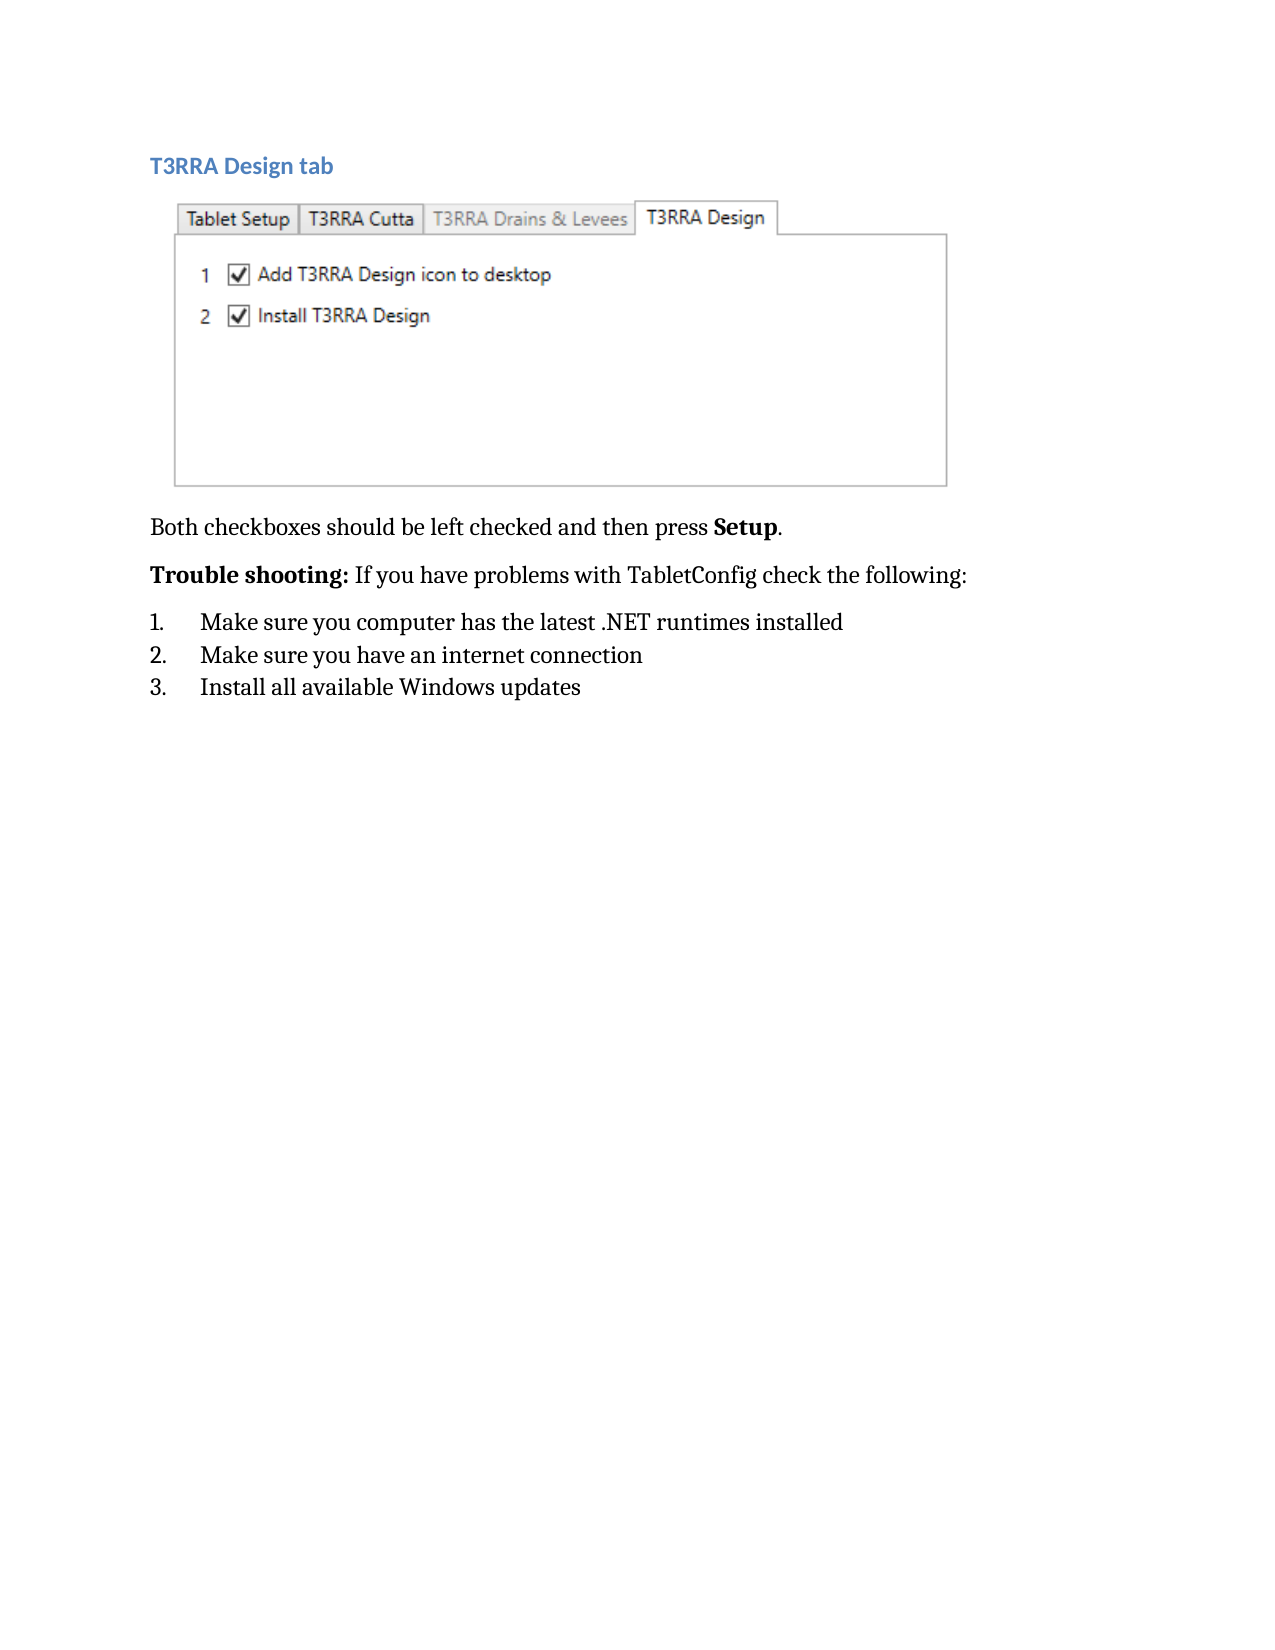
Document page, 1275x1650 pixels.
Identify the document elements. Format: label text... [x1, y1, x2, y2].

list Make sure you computer has the latest .NET runtimes installed [150, 608, 1125, 637]
list Make sure you have an internet connection [150, 641, 1125, 669]
subtitle T3RRA Design tab [150, 150, 1125, 181]
text Trouble shooting: If you have problems with TabletConfig check the following: [150, 561, 1125, 589]
list Install all available Windows updates [150, 673, 1125, 702]
picture [168, 199, 954, 495]
text Both checkboxes should be left checked and then press Setup. [150, 513, 1125, 542]
